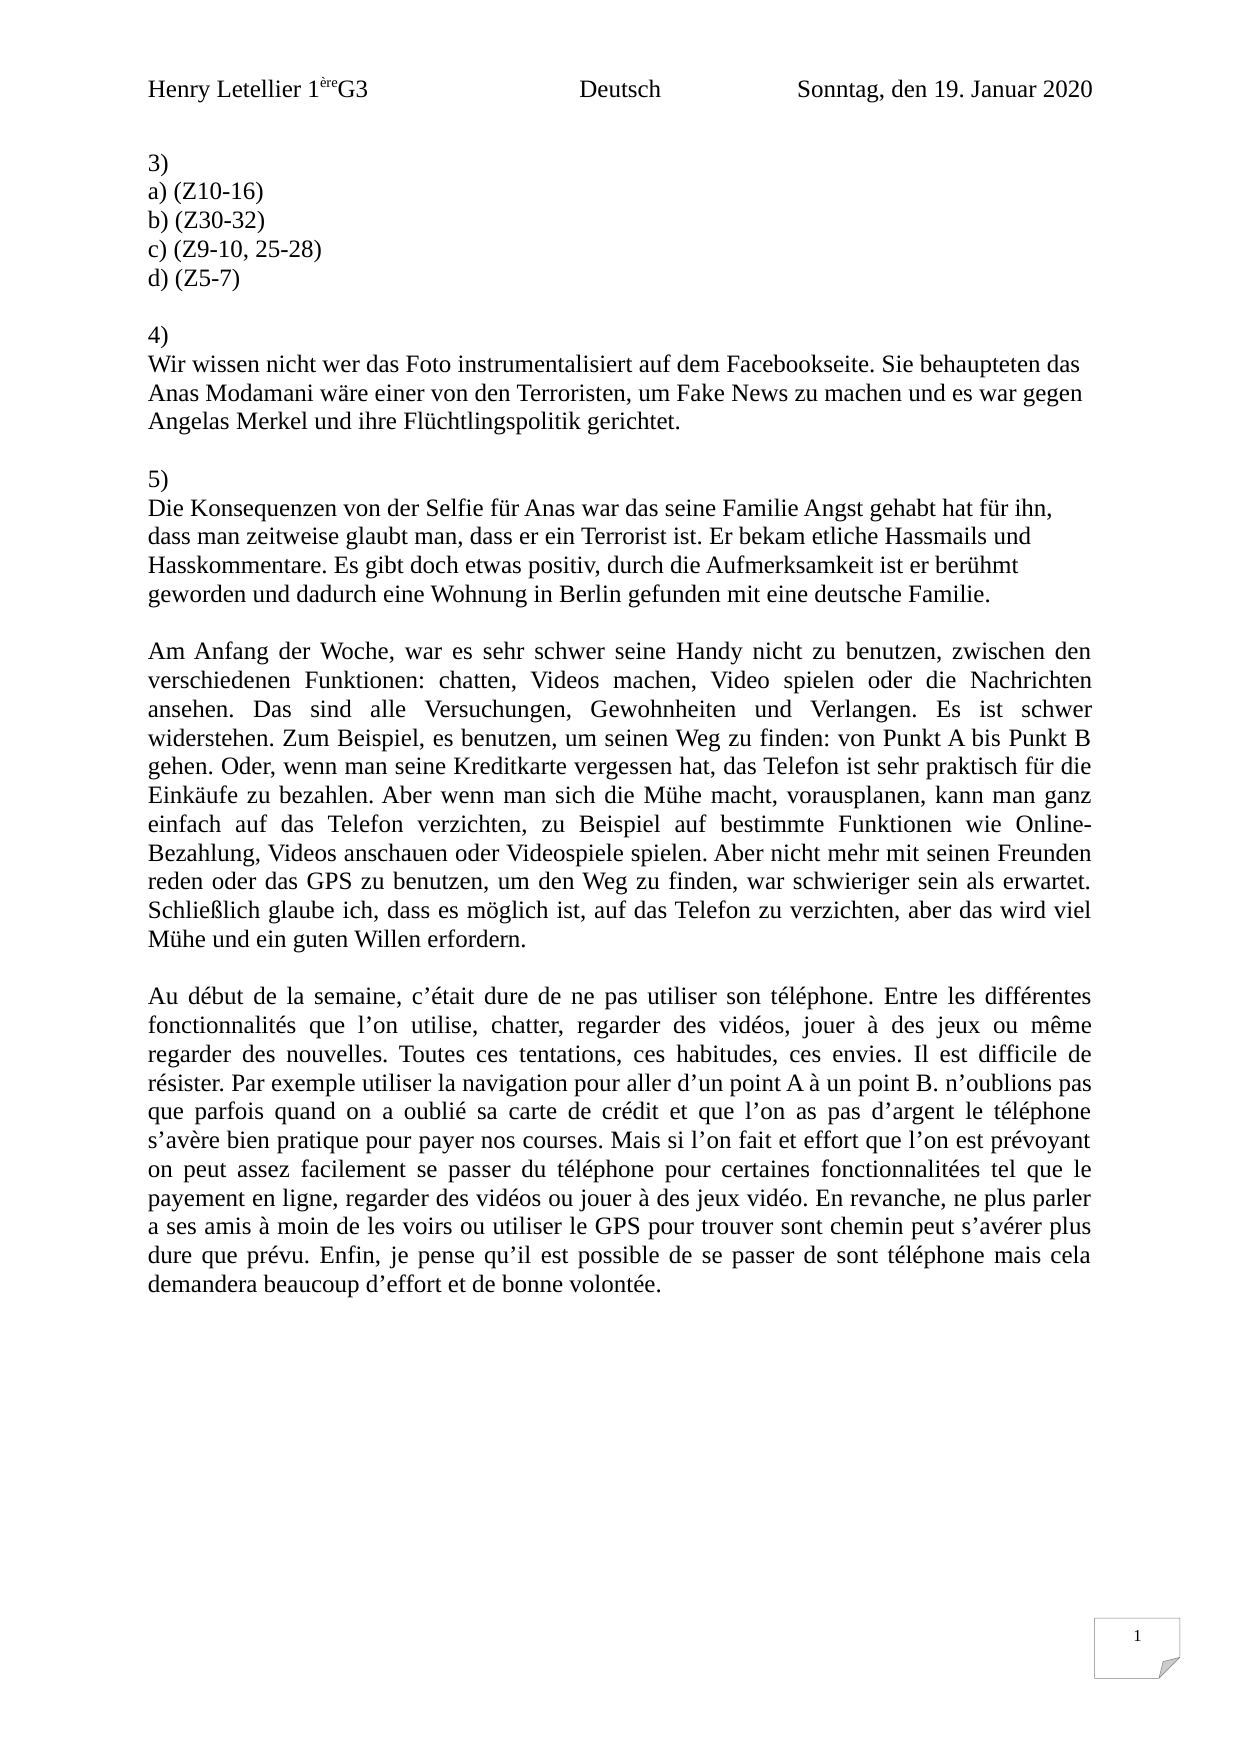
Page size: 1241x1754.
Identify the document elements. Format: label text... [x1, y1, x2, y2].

text 4) [148, 320, 1093, 349]
text 5) [148, 464, 1093, 493]
text Die Konsequenzen von der Selfie für Anas war das seine Familie Angst gehabt hat für ihn, dass man zeitweise glaubt man, dass er ein Terrorist ist. Er bekam etliche Hassmails und Hasskommentare. Es gibt doch etwas positiv, durch die Aufmerksamkeit ist er berühmt geworden und dadurch eine Wohnung in Berlin gefunden mit eine deutsche Familie. [148, 493, 1093, 608]
text 3) [148, 148, 1093, 176]
text c) (Z9-10, 25-28) [148, 234, 1093, 263]
text Wir wissen nicht wer das Foto instrumentalisiert auf dem Facebookseite. Sie behaupteten das Anas Modamani wäre einer von den Terroristen, um Fake News zu machen und es war gegen Angelas Merkel und ihre Flüchtlingspolitik gerichtet. [148, 349, 1093, 435]
text Am Anfang der Woche, war es sehr schwer seine Handy nicht zu benutzen, zwischen den verschiedenen Funktionen: chatten, Videos machen, Video spielen oder die Nachrichten ansehen. Das sind alle Versuchungen, Gewohnheiten und Verlangen. Es ist schwer widerstehen. Zum Beispiel, es benutzen, um seinen Weg zu finden: von Punkt A bis Punkt B gehen. Oder, wenn man seine Kreditkarte vergessen hat, das Telefon ist sehr praktisch für die Einkäufe zu bezahlen. Aber wenn man sich die Mühe macht, vorausplanen, kann man ganz einfach auf das Telefon verzichten, zu Beispiel auf bestimmte Funktionen wie Online-Bezahlung, Videos anschauen oder Videospiele spielen. Aber nicht mehr mit seinen Freunden reden oder das GPS zu benutzen, um den Weg zu finden, war schwieriger sein als erwartet. Schließlich glaube ich, dass es möglich ist, auf das Telefon zu verzichten, aber das wird viel Mühe und ein guten Willen erfordern. [148, 636, 1093, 953]
text d) (Z5-7) [148, 263, 1093, 291]
text b) (Z30-32) [148, 205, 1093, 234]
text Au début de la semaine, c’était dure de ne pas utiliser son téléphone. Entre les différentes fonctionnalités que l’on utilise, chatter, regarder des vidéos, jouer à des jeux ou même regarder des nouvelles. Toutes ces tentations, ces habitudes, ces envies. Il est difficile de résister. Par exemple utiliser la navigation pour aller d’un point A à un point B. n’oublions pas que parfois quand on a oublié sa carte de crédit et que l’on as pas d’argent le téléphone s’avère bien pratique pour payer nos courses. Mais si l’on fait et effort que l’on est prévoyant on peut assez facilement se passer du téléphone pour certaines fonctionnalitées tel que le payement en ligne, regarder des vidéos ou jouer à des jeux vidéo. En revanche, ne plus parler a ses amis à moin de les voirs ou utiliser le GPS pour trouver sont chemin peut s’avérer plus dure que prévu. Enfin, je pense qu’il est possible de se passer de sont téléphone mais cela demandera beaucoup d’effort et de bonne volontée. [148, 981, 1093, 1298]
text a) (Z10-16) [148, 176, 1093, 205]
